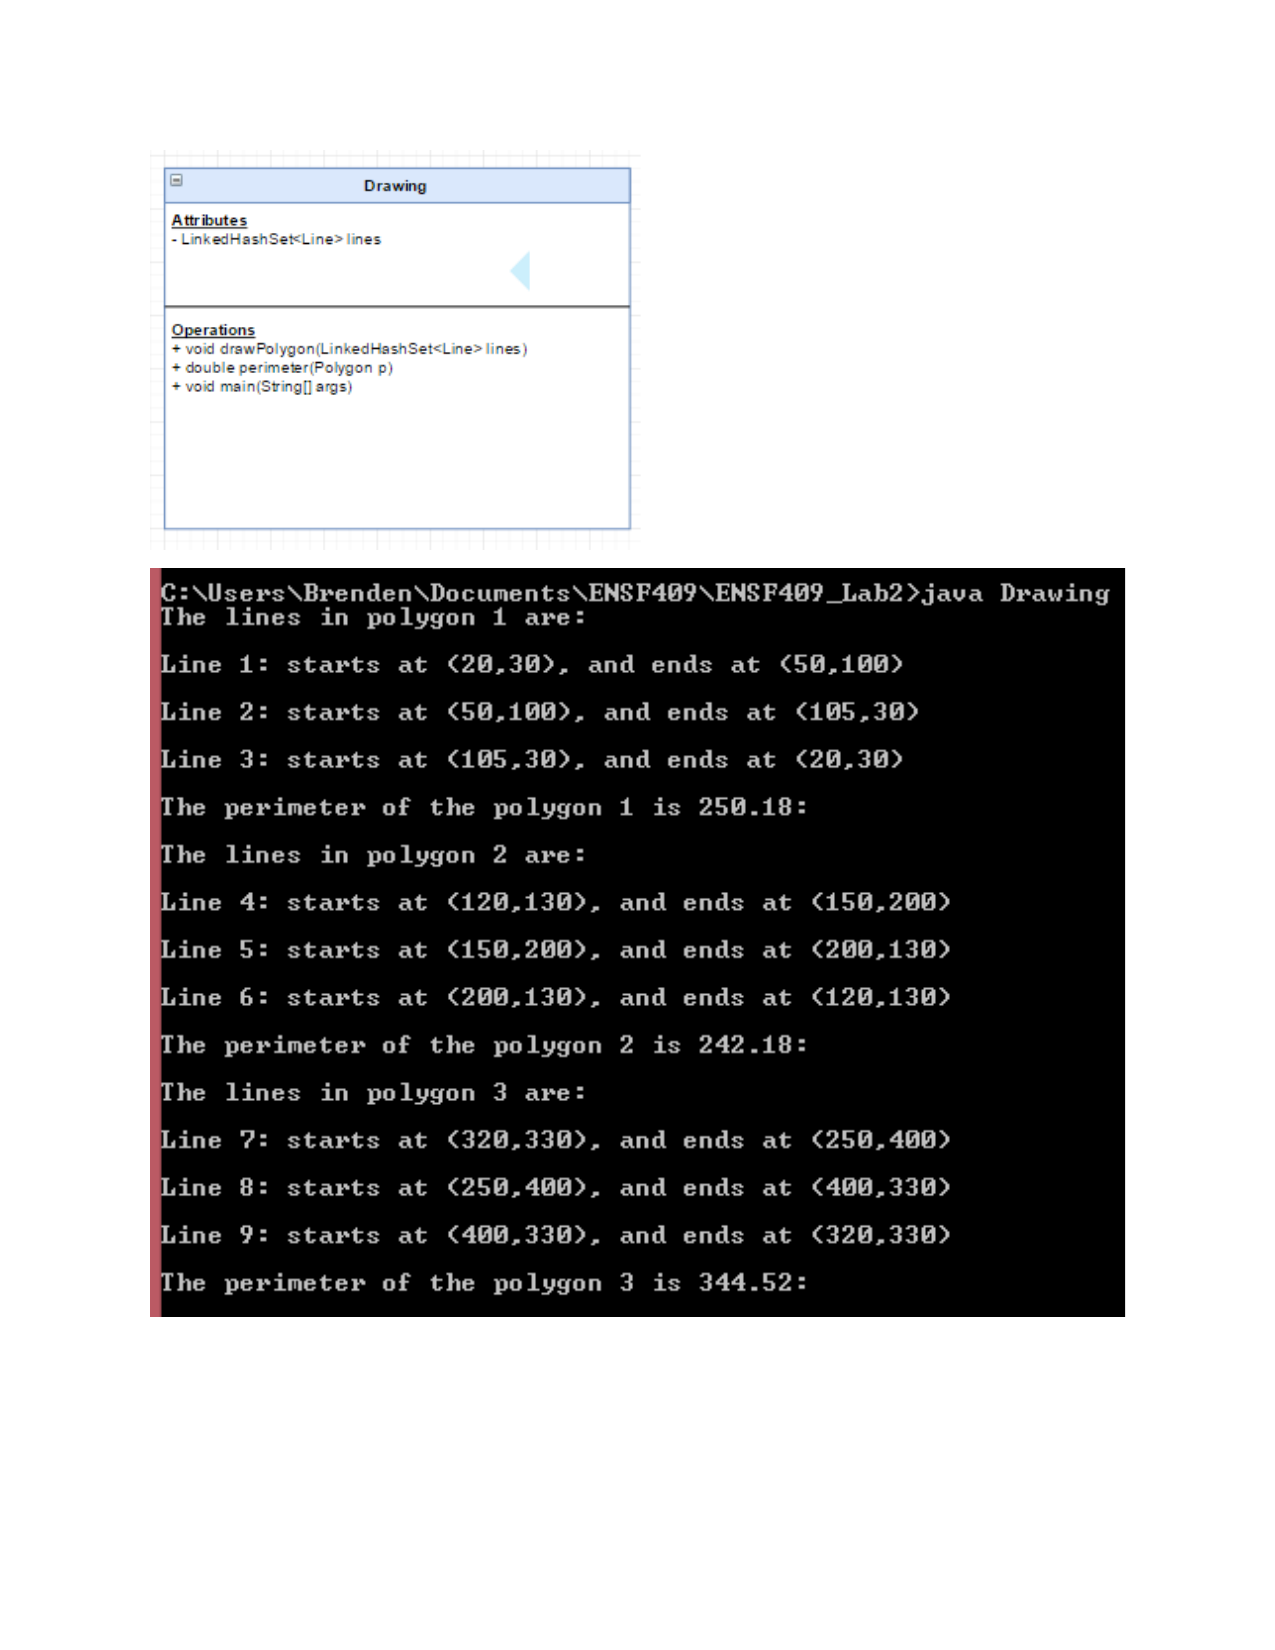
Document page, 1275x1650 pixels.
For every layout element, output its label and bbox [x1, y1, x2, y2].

picture [150, 568, 1125, 1317]
picture [150, 150, 641, 550]
